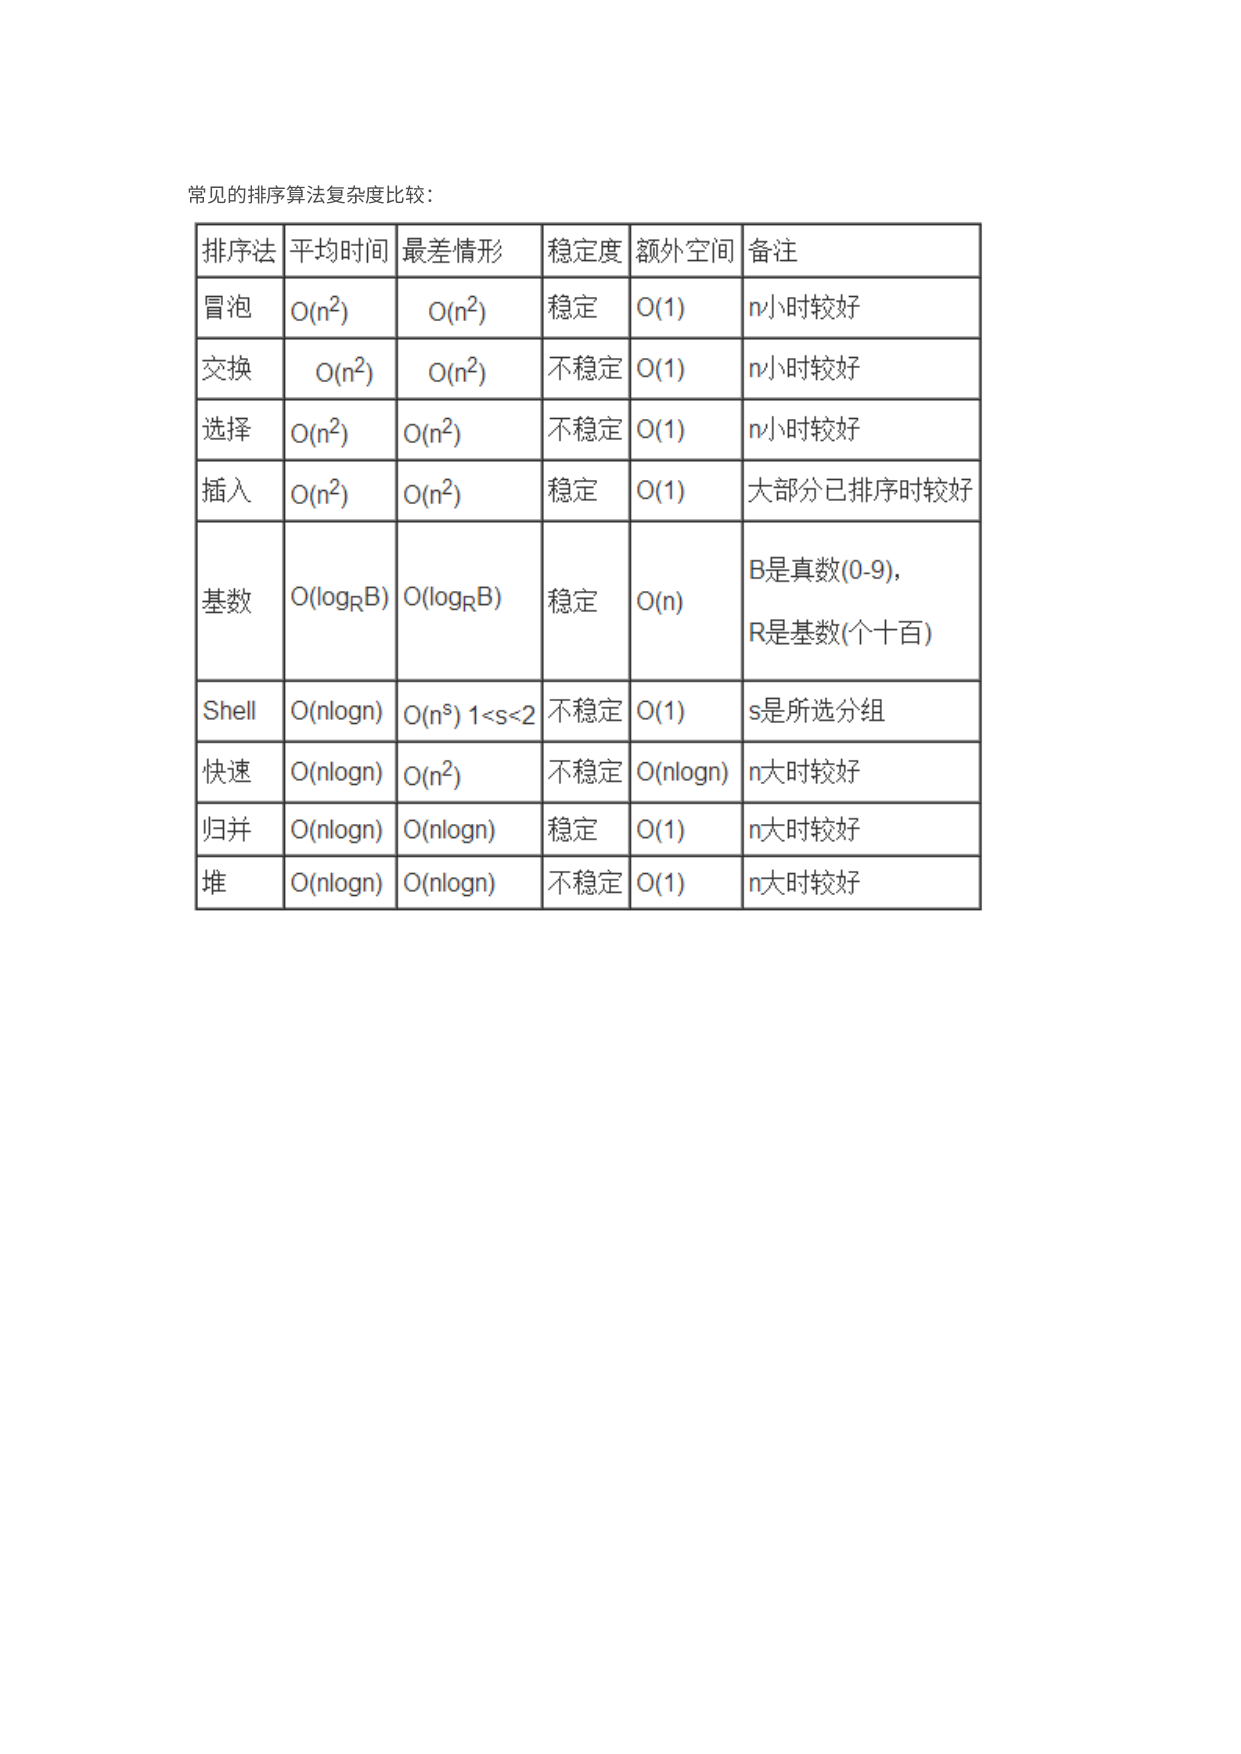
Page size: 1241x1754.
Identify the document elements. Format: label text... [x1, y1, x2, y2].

picture [187, 210, 993, 920]
